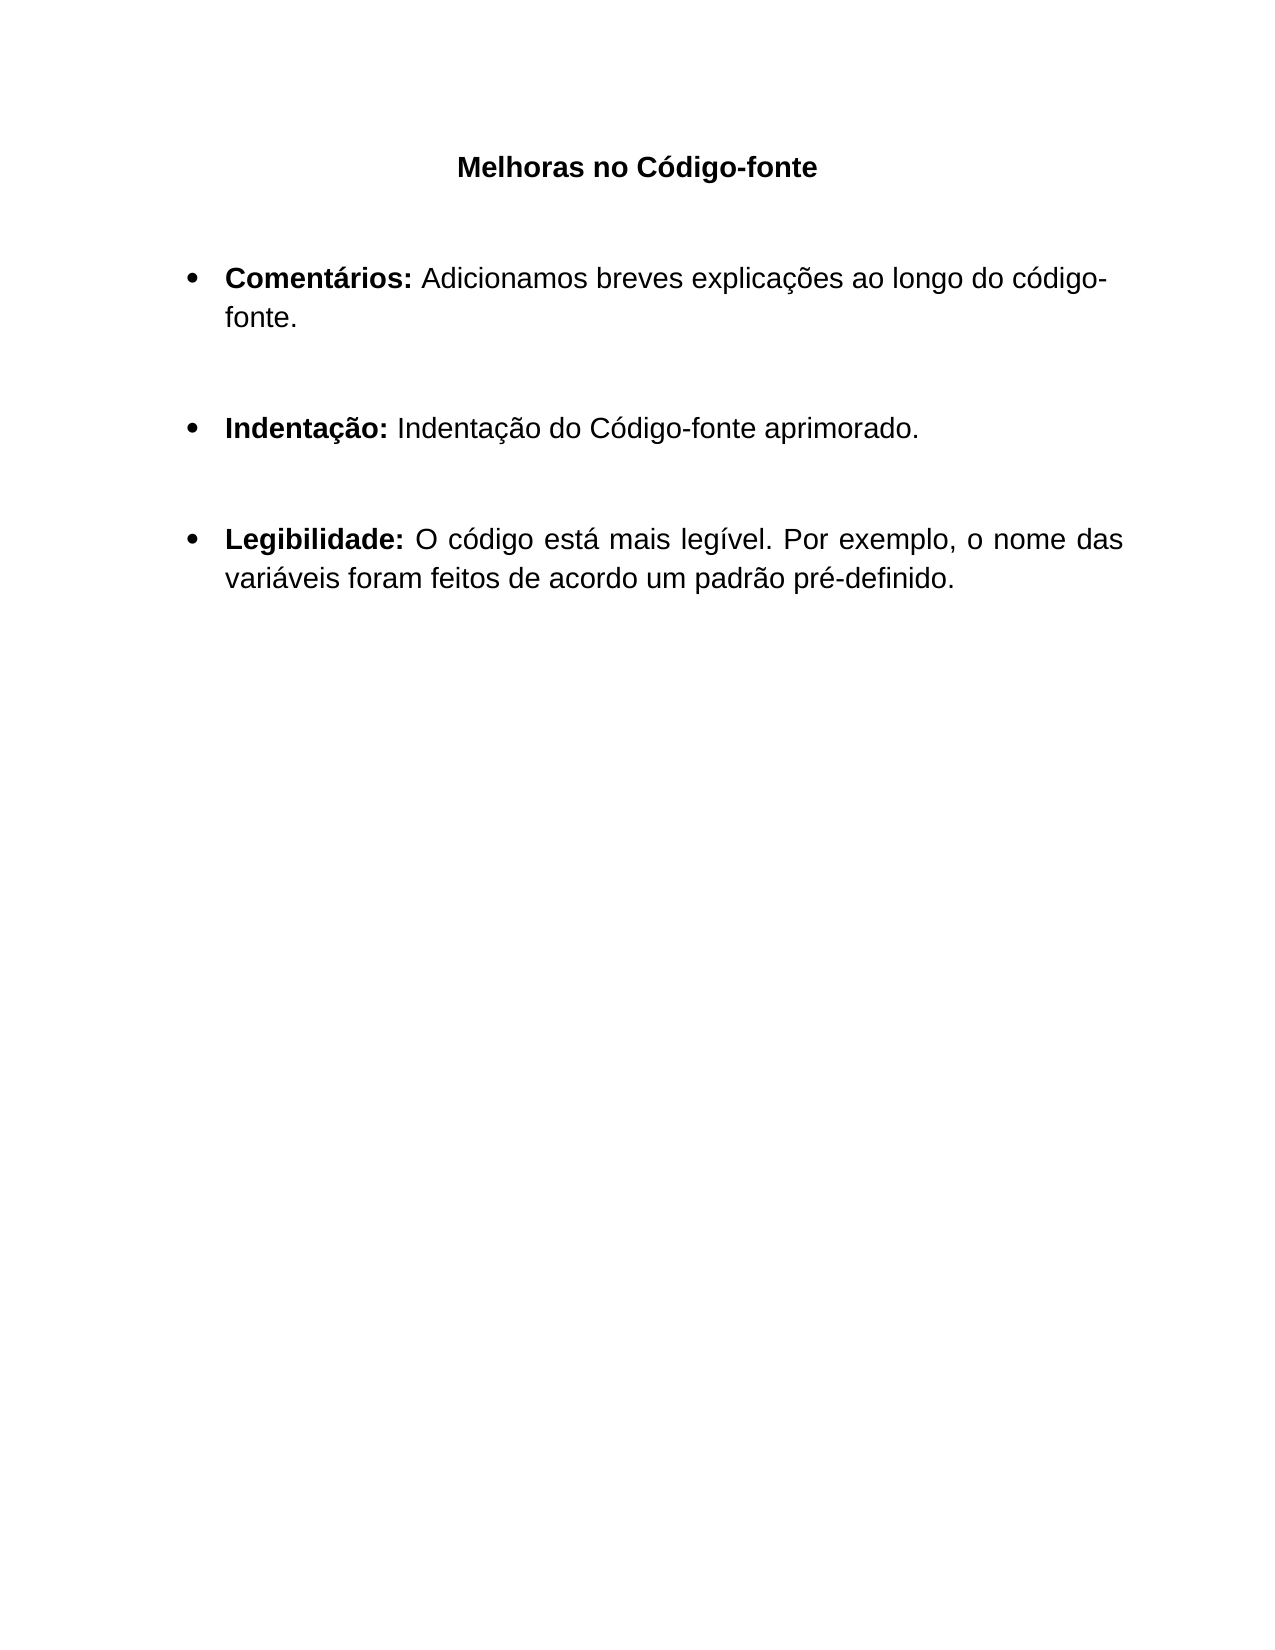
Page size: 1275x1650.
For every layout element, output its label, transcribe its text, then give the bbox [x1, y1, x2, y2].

list Comentários: Adicionamos breves explicações ao longo do código-fonte. [187, 261, 1125, 334]
list Indentação: Indentação do Código-fonte aprimorado. [187, 411, 1125, 445]
list Legibilidade: O código está mais legível. Por exemplo, o nome das variáveis foram feitos de acordo um padrão pré-definido. [187, 522, 1125, 595]
text Melhoras no Código-fonte [150, 150, 1125, 183]
